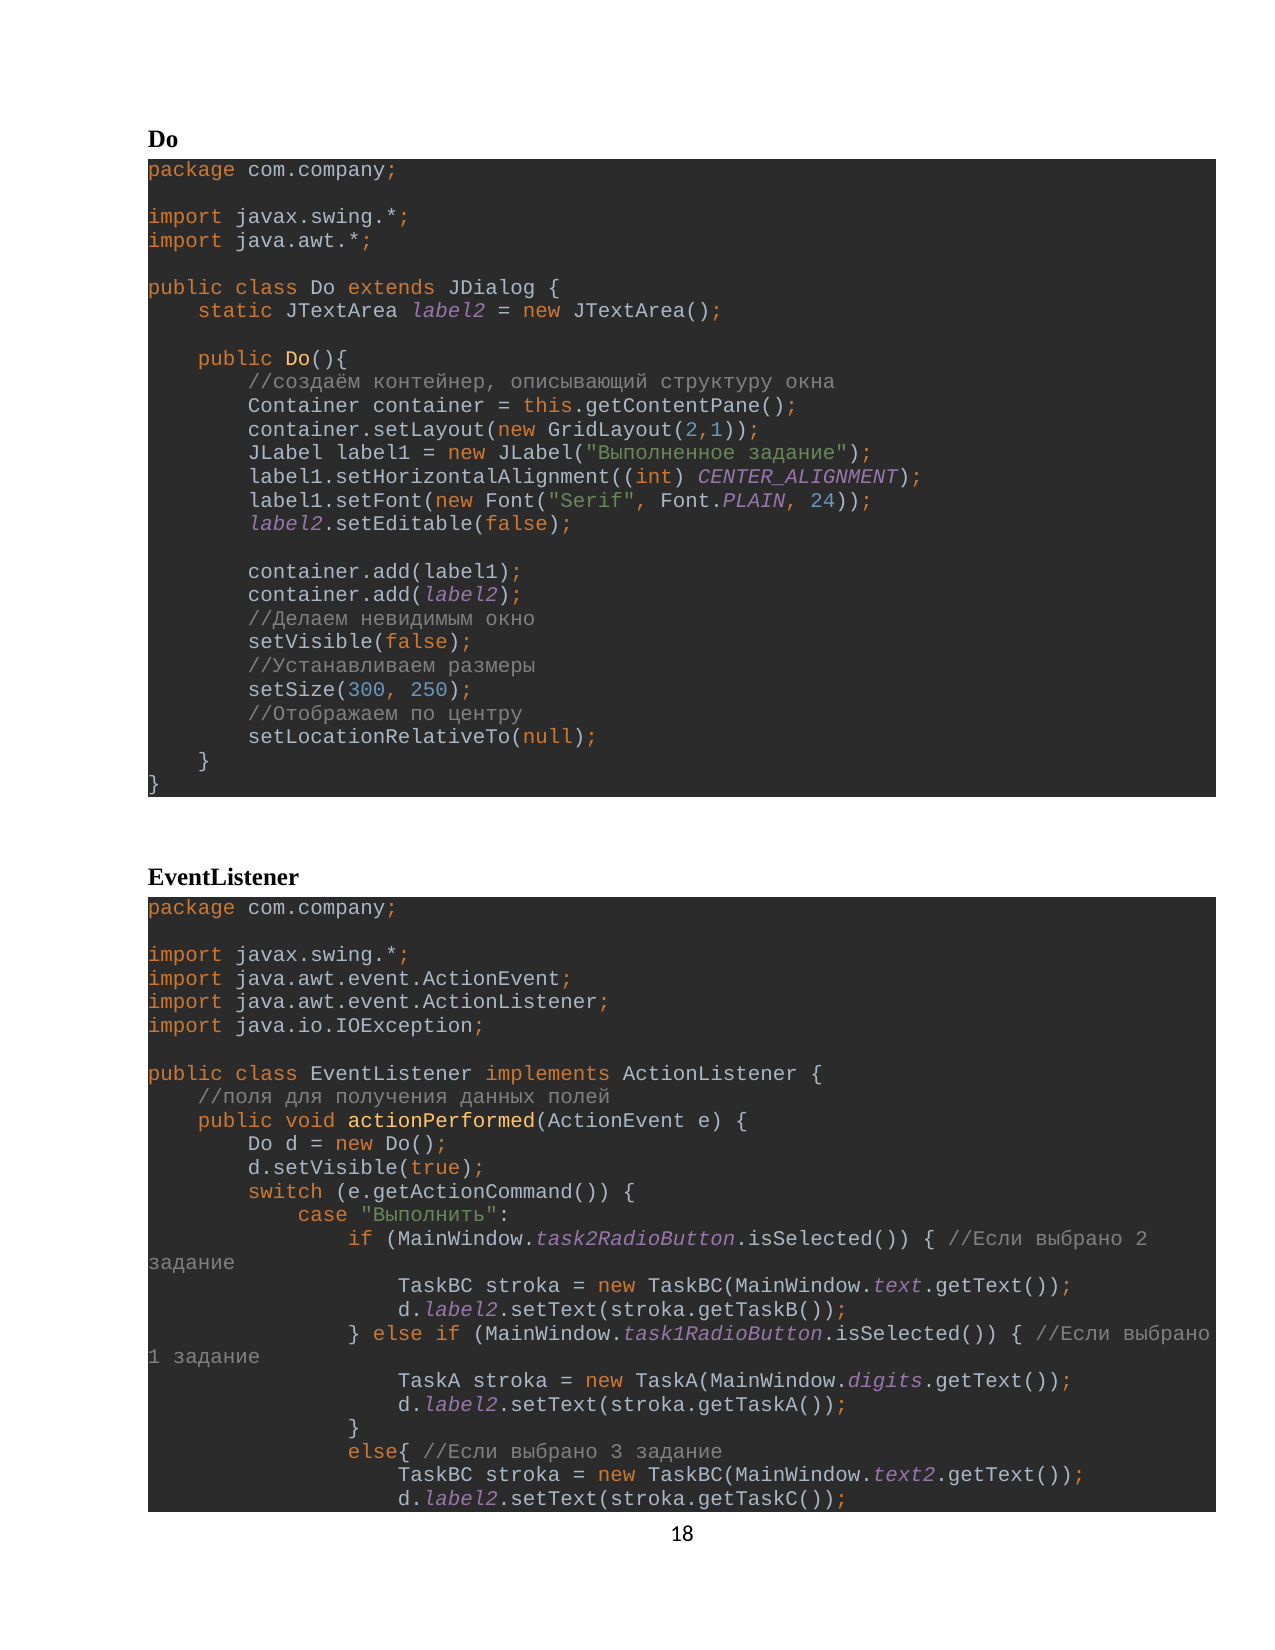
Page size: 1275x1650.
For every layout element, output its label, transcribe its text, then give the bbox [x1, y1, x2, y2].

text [148, 897, 1216, 1512]
text Do [148, 124, 1216, 152]
text package com.company; import javax.swing.*; import java.awt.*; public class Do extends JDialog { static JTextArea label2 = new JTextArea(); public Do(){ //создаём контейнер, описывающий структуру окна Container container = this.getContentPane(); container.setLayout(new GridLayout(2,1)); JLabel label1 = new JLabel("Выполненное задание"); label1.setHorizontalAlignment((int) CENTER_ALIGNMENT); label1.setFont(new Font("Serif", Font.PLAIN, 24)); label2.setEditable(false); container.add(label1); container.add(label2); //Делаем невидимым окно setVisible(false); //Устанавливаем размеры setSize(300, 250); //Отображаем по центру setLocationRelativeTo(null); } } [148, 159, 1216, 797]
text EventListener [148, 862, 1216, 891]
